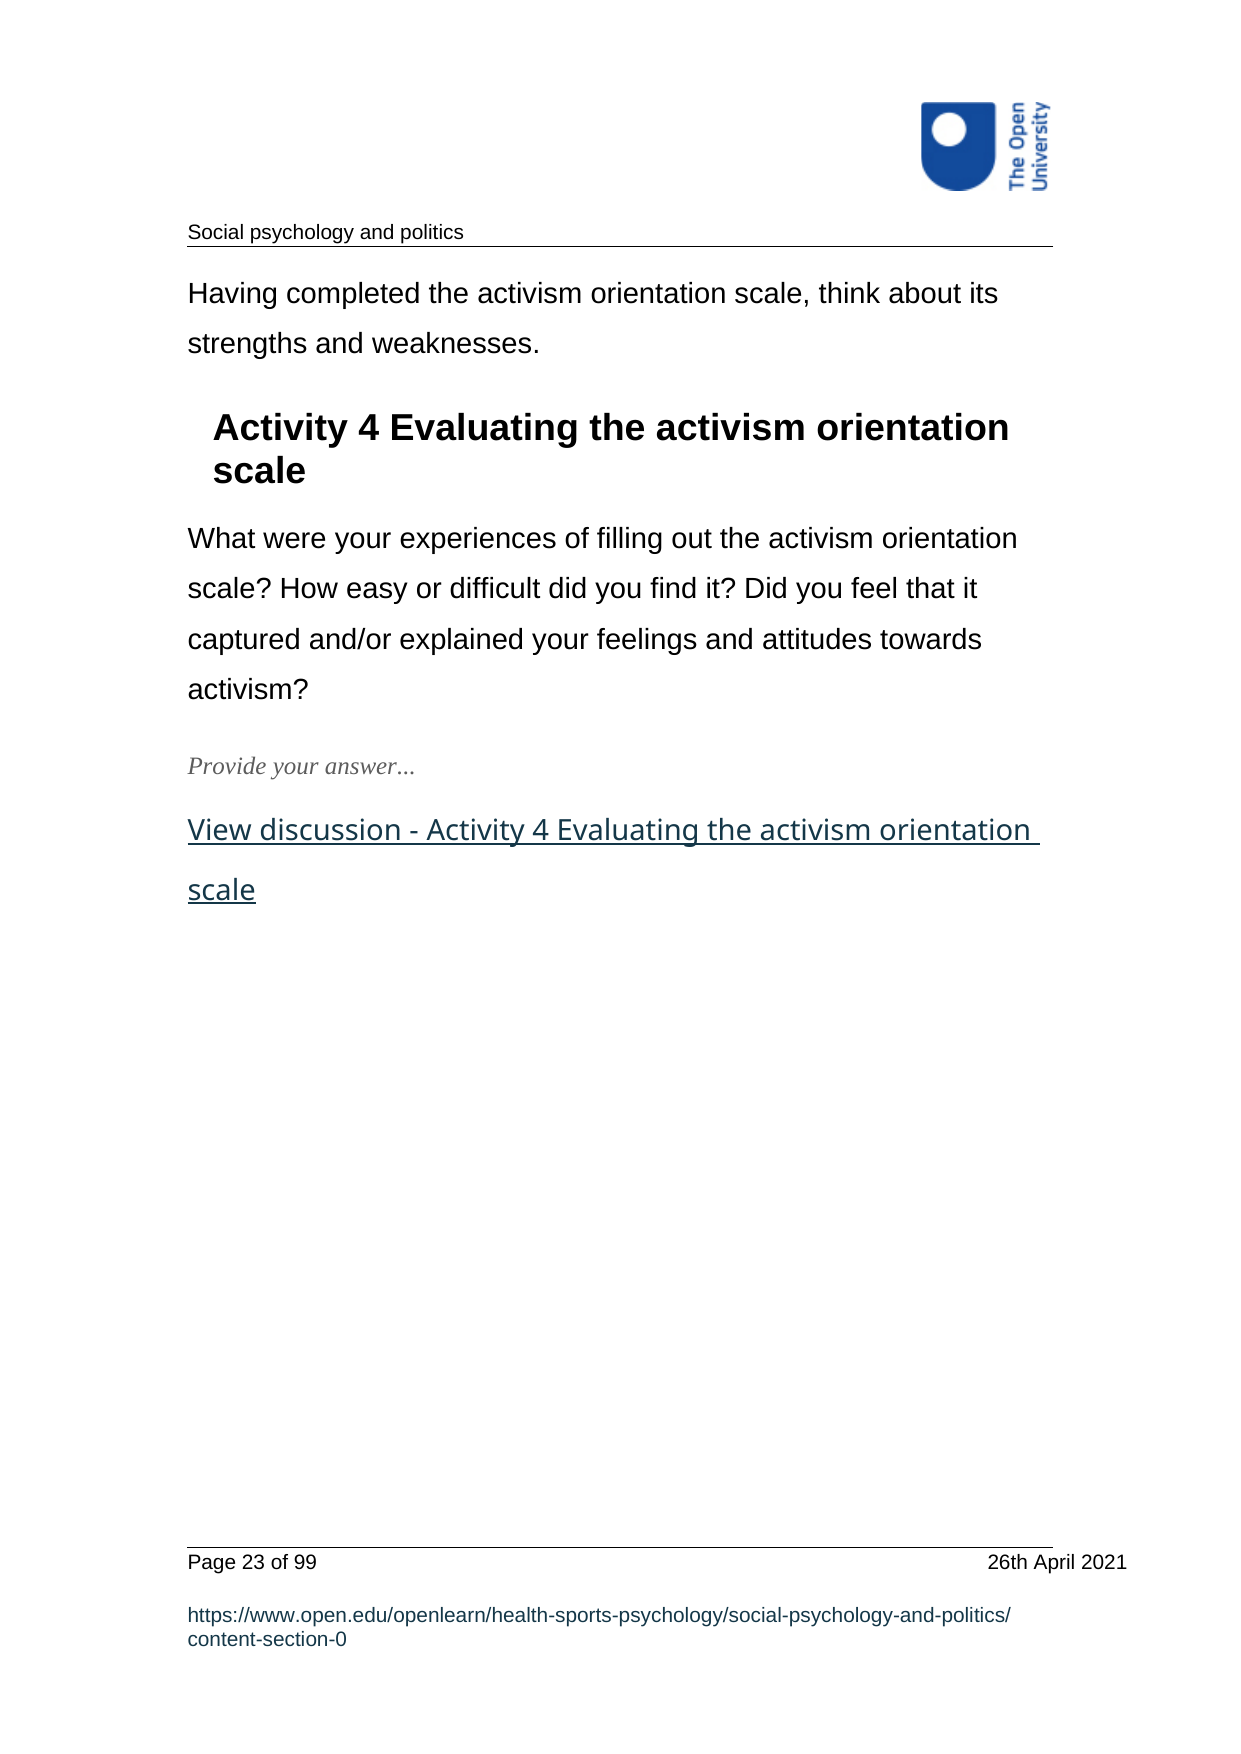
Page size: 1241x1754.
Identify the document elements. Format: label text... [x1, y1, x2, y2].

text Provide your answer... [187, 751, 1053, 780]
text Activity 4 Evaluating the activism orientation scale [212, 406, 1028, 492]
picture [921, 102, 1052, 191]
text What were your experiences of filling out the activism orientation scale? How easy or difficult did you find it? Did you feel that it captured and/or explained your feelings and attitudes towards activism? [187, 521, 1053, 706]
text View discussion - Activity 4 Evaluating the activism orientation scale [187, 809, 1053, 908]
text Having completed the activism orientation scale, think about its strengths and weaknesses. [187, 276, 1053, 360]
